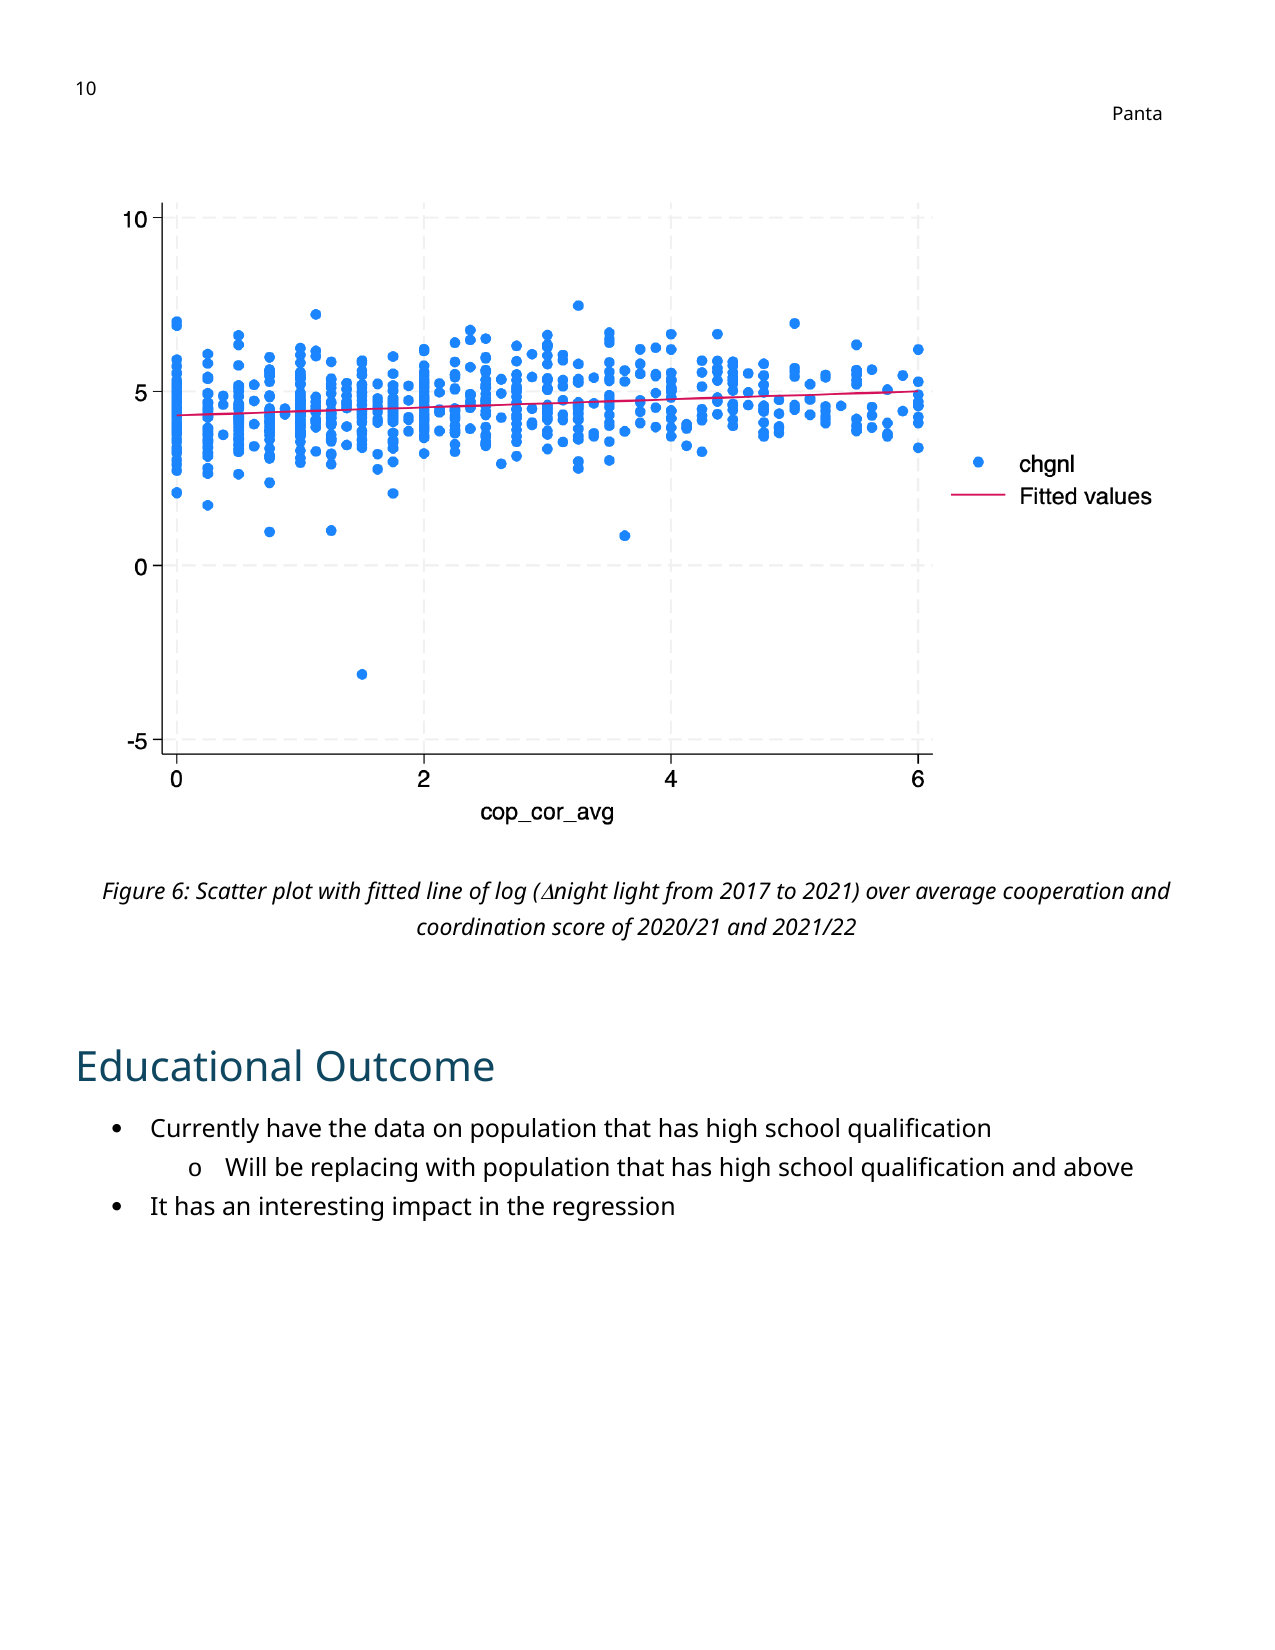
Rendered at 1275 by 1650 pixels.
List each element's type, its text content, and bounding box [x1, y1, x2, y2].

list Will be replacing with population that has high school qualification and above [187, 1149, 1200, 1184]
text Figure 6: Scatter plot with fitted line of log (night light from 2017 to 2021) over average cooperation and coordination score of 2020/21 and 2021/22 [75, 875, 1200, 942]
list Currently have the data on population that has high school qualification [112, 1110, 1200, 1144]
subtitle Educational Outcome [75, 1037, 1200, 1093]
list It has an interesting impact in the regression [112, 1189, 1200, 1223]
picture [75, 178, 1200, 853]
